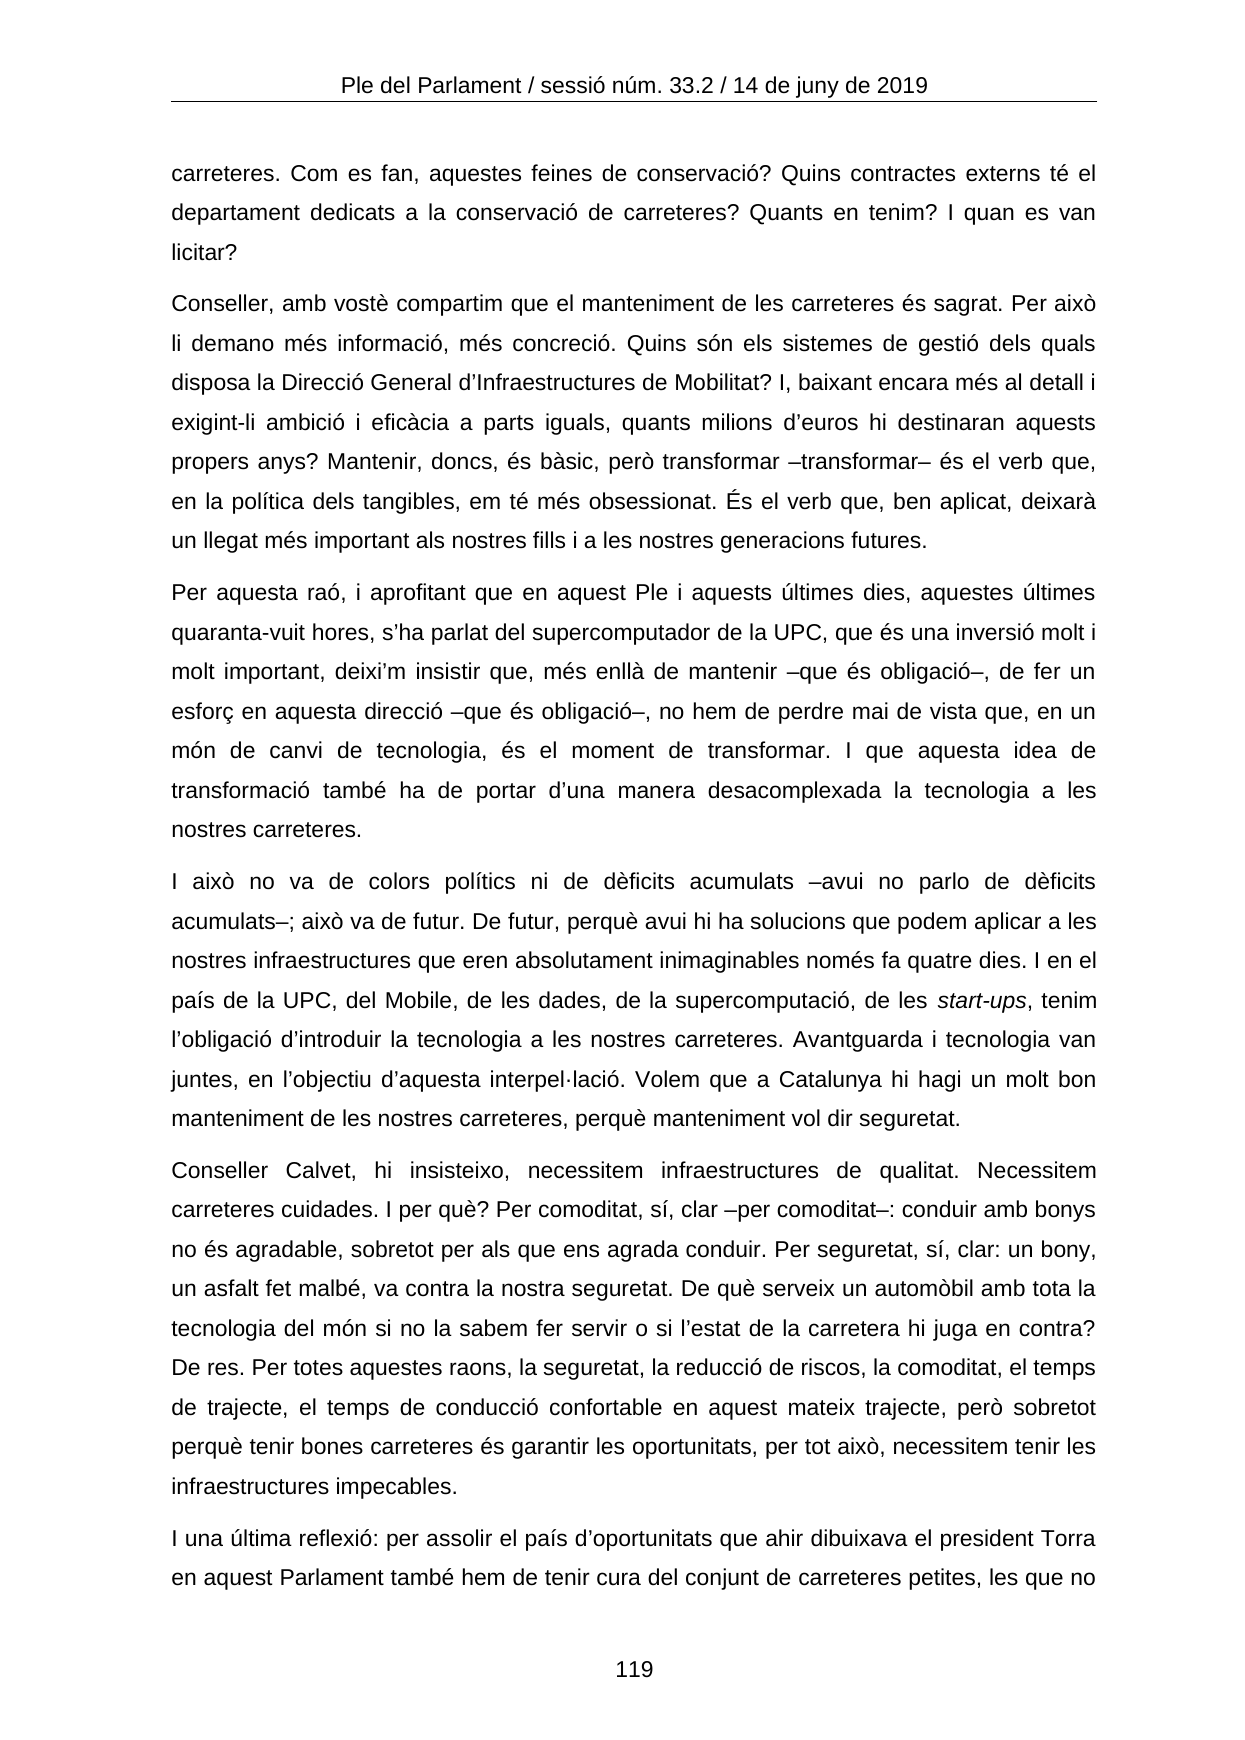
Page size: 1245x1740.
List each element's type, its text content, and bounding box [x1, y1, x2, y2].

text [171, 1525, 1097, 1591]
text Conseller, amb vostè compartim que el manteniment de les carreteres és sagrat. Per això li demano més informació, més concreció. Quins són els sistemes de gestió dels quals disposa la Direcció General d’Infraestructures de Mobilitat? I, baixant encara més al detall i exigint-li ambició i eficàcia a parts iguals, quants milions d’euros hi destinaran aquests propers anys? Mantenir, doncs, és bàsic, però transformar –transformar– és el verb que, en la política dels tangibles, em té més obsessionat. És el verb que, ben aplicat, deixarà un llegat més important als nostres fills i a les nostres generacions futures. [171, 290, 1097, 554]
text Per aquesta raó, i aprofitant que en aquest Ple i aquests últimes dies, aquestes últimes quaranta-vuit hores, s’ha parlat del supercomputador de la UPC, que és una inversió molt i molt important, deixi’m insistir que, més enllà de mantenir –que és obligació–, de fer un esforç en aquesta direcció –que és obligació–, no hem de perdre mai de vista que, en un món de canvi de tecnologia, és el moment de transformar. I que aquesta idea de transformació també ha de portar d’una manera desacomplexada la tecnologia a les nostres carreteres. [171, 579, 1097, 842]
text Conseller Calvet, hi insisteixo, necessitem infraestructures de qualitat. Necessitem carreteres cuidades. I per què? Per comoditat, sí, clar –per comoditat–: conduir amb bonys no és agradable, sobretot per als que ens agrada conduir. Per seguretat, sí, clar: un bony, un asfalt fet malbé, va contra la nostra seguretat. De què serveix un automòbil amb tota la tecnologia del món si no la sabem fer servir o si l’estat de la carretera hi juga en contra? De res. Per totes aquestes raons, la seguretat, la reducció de riscos, la comoditat, el temps de trajecte, el temps de conducció confortable en aquest mateix trajecte, però sobretot perquè tenir bones carreteres és garantir les oportunitats, per tot això, necessitem tenir les infraestructures impecables. [171, 1157, 1097, 1499]
text I això no va de colors polítics ni de dèficits acumulats –avui no parlo de dèficits acumulats–; això va de futur. De futur, perquè avui hi ha solucions que podem aplicar a les nostres infraestructures que eren absolutament inimaginables només fa quatre dies. I en el país de la UPC, del Mobile, de les dades, de la supercomputació, de les start-ups, tenim l’obligació d’introduir la tecnologia a les nostres carreteres. Avantguarda i tecnologia van juntes, en l’objectiu d’aquesta interpel·lació. Volem que a Catalunya hi hagi un molt bon manteniment de les nostres carreteres, perquè manteniment vol dir seguretat. [171, 868, 1097, 1131]
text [171, 159, 1097, 265]
